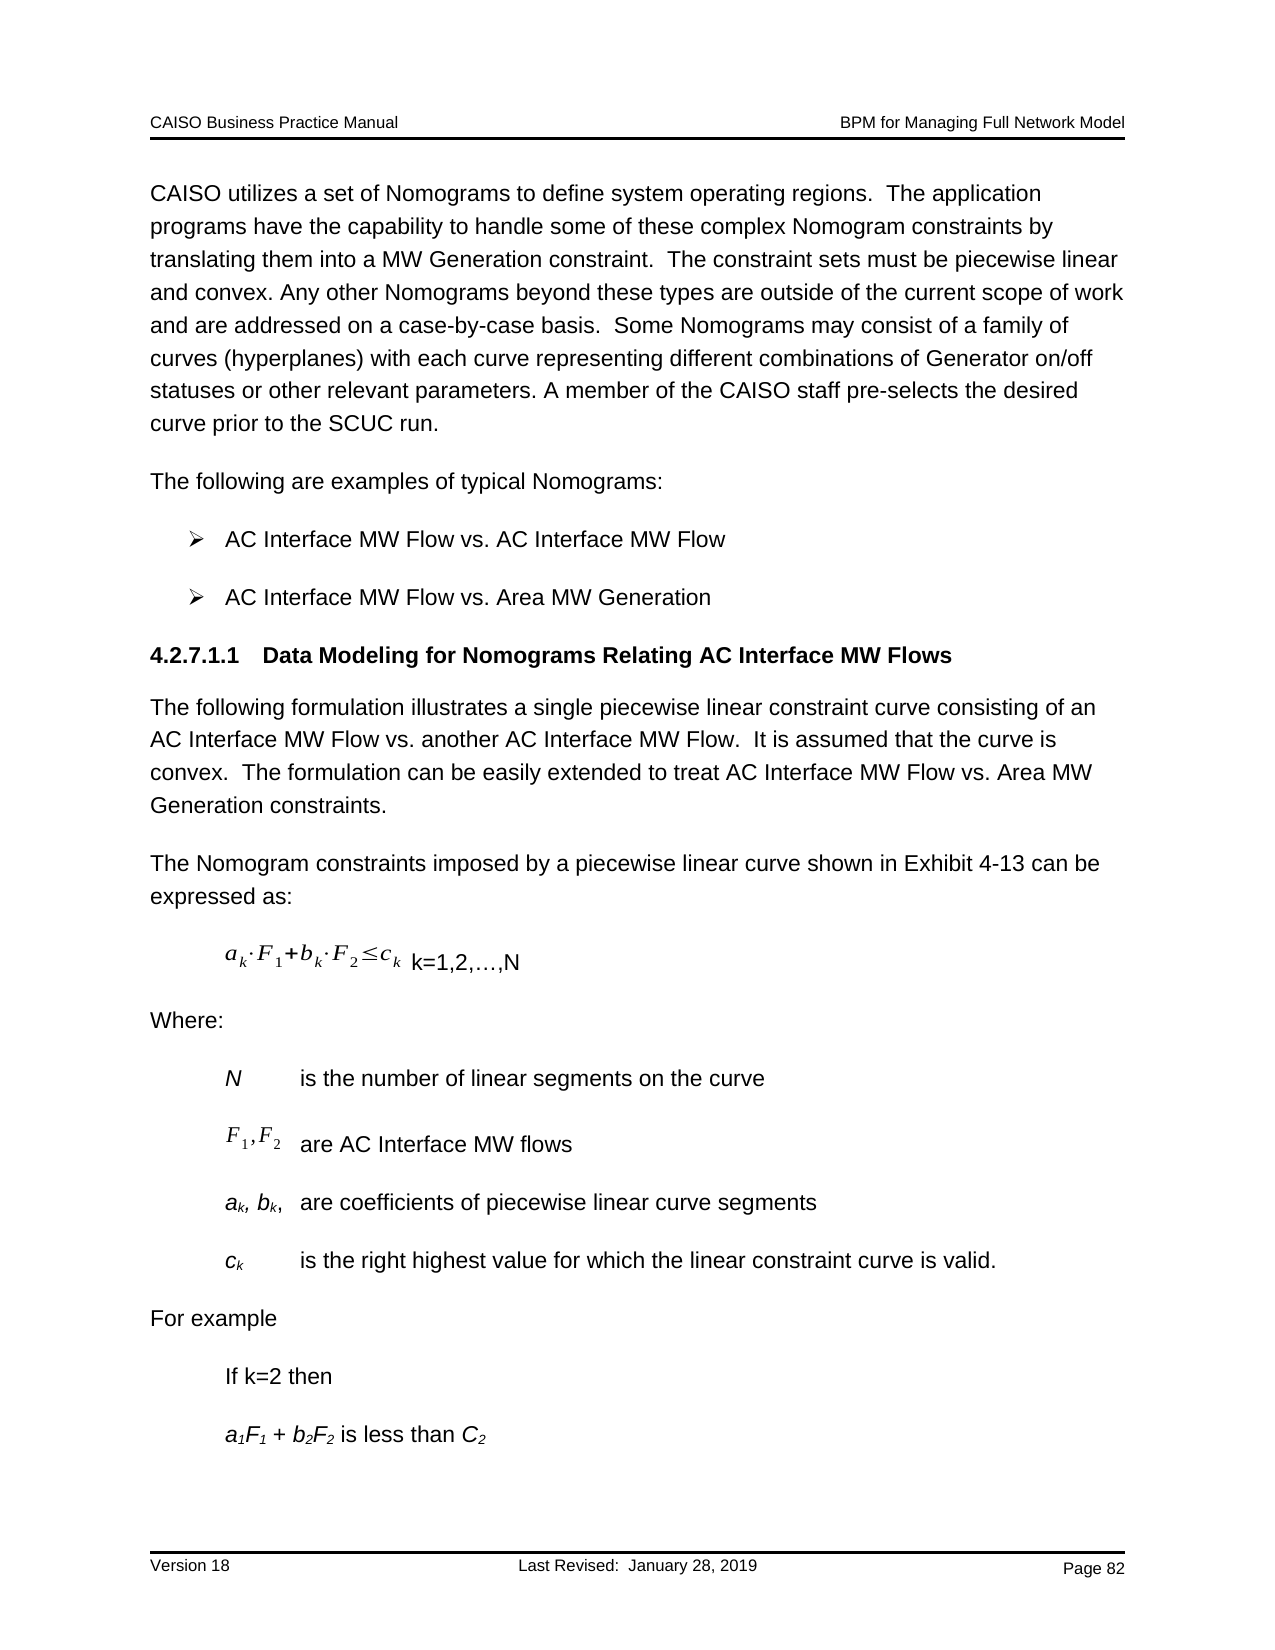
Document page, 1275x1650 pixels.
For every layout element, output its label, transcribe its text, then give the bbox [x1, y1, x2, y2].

text AC Interface MW Flow vs. AC Interface MW Flow [187, 526, 1125, 553]
text a1F1 + b2F2 is less than C2 [150, 1421, 1125, 1447]
text AC Interface MW Flow vs. Area MW Generation [187, 584, 1125, 611]
text are AC Interface MW flows [225, 1123, 1125, 1157]
text ak, bk, are coefficients of piecewise linear curve segments [225, 1189, 1125, 1215]
text The following formulation illustrates a single piecewise linear constraint curve consisting of an AC Interface MW Flow vs. another AC Interface MW Flow. It is assumed that the curve is convex. The formulation can be easily extended to treat AC Interface MW Flow vs. Area MW Generation constraints. [150, 693, 1125, 818]
text Where: [150, 1007, 1125, 1033]
text CAISO utilizes a set of Nomograms to define system operating regions. The application programs have the capability to handle some of these complex Nomogram constraints by translating them into a MW Generation constraint. The constraint sets must be piecewise linear and convex. Any other Nomograms beyond these types are outside of the current scope of work and are addressed on a case-by-case basis. Some Nomograms may consist of a family of curves (hyperplanes) with each curve representing different combinations of Generator on/off statuses or other relevant parameters. A member of the CAISO staff pre-selects the desired curve prior to the SCUC run. [150, 180, 1125, 437]
text If k=2 then [150, 1363, 1125, 1389]
subtitle Data Modeling for Nomograms Relating AC Interface MW Flows [150, 642, 1125, 668]
text k=1,2,…,N [150, 941, 1125, 976]
text The Nomogram constraints imposed by a piecewise linear curve shown in Exhibit 4-13 can be expressed as: [150, 850, 1125, 909]
text ck is the right highest value for which the linear constraint curve is valid. [225, 1247, 1125, 1273]
text For example [150, 1305, 1125, 1331]
text N is the number of linear segments on the curve [225, 1065, 1125, 1091]
text The following are examples of typical Nomograms: [150, 468, 1125, 495]
